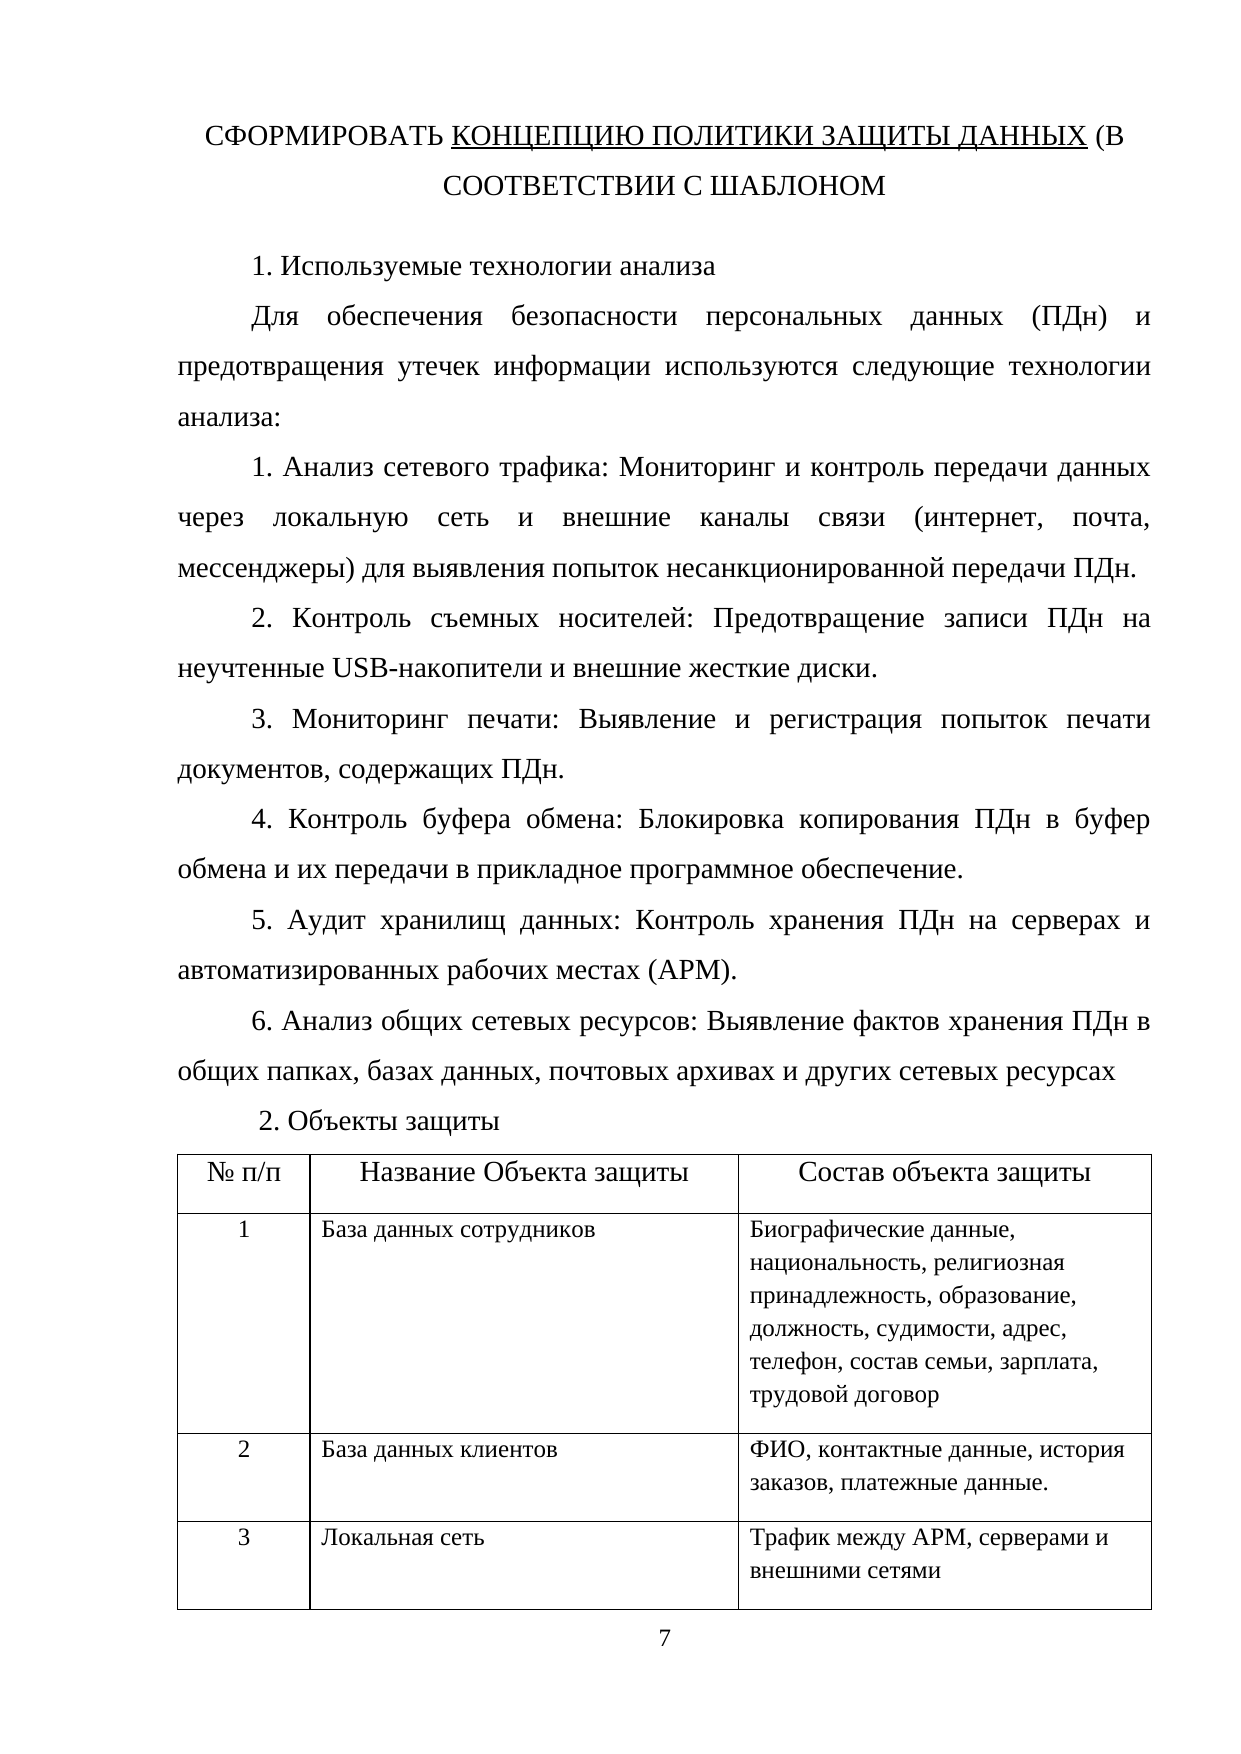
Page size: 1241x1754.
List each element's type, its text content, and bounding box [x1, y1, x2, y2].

table_cell База данных сотрудников [311, 1214, 738, 1433]
table_cell 2 [178, 1434, 309, 1521]
text Для обеспечения безопасности персональных данных (ПДн) и предотвращения утечек информации используются следующие технологии анализа: [177, 298, 1152, 432]
text 4. Контроль буфера обмена: Блокировка копирования ПДн в буфер обмена и их передачи в прикладное программное обеспечение. [177, 801, 1152, 885]
table_cell 1 [178, 1214, 309, 1433]
text 2. Объекты защиты [177, 1103, 1152, 1137]
table_header Название Объекта защиты [311, 1155, 738, 1213]
table_header Состав объекта защиты [739, 1155, 1151, 1213]
text 6. Анализ общих сетевых ресурсов: Выявление фактов хранения ПДн в общих папках, базах данных, почтовых архивах и других сетевых ресурсах [177, 1003, 1152, 1086]
text 1. Используемые технологии анализа [177, 248, 1152, 281]
text 3. Мониторинг печати: Выявление и регистрация попыток печати документов, содержащих ПДн. [177, 701, 1152, 784]
text сформировать концепцию политики защиты данных (в соответствии с шаблоном [177, 118, 1152, 202]
table_header № п/п [178, 1155, 309, 1213]
text 1. Анализ сетевого трафика: Мониторинг и контроль передачи данных через локальную сеть и внешние каналы связи (интернет, почта, мессенджеры) для выявления попыток несанкционированной передачи ПДн. [177, 449, 1152, 583]
text 5. Аудит хранилищ данных: Контроль хранения ПДн на серверах и автоматизированных рабочих местах (АРМ). [177, 902, 1152, 986]
table_cell Локальная сеть [311, 1522, 738, 1609]
table_cell 3 [178, 1522, 309, 1609]
table_cell База данных клиентов [311, 1434, 738, 1521]
table_cell ФИО, контактные данные, история заказов, платежные данные. [739, 1434, 1151, 1521]
table_cell Биографические данные, национальность, религиозная принадлежность, образование, должность, судимости, адрес, телефон, состав семьи, зарплата, трудовой договор [739, 1214, 1151, 1433]
text 2. Контроль съемных носителей: Предотвращение записи ПДн на неучтенные USB-накопители и внешние жесткие диски. [177, 600, 1152, 684]
table_cell Трафик между АРМ, серверами и внешними сетями [739, 1522, 1151, 1609]
